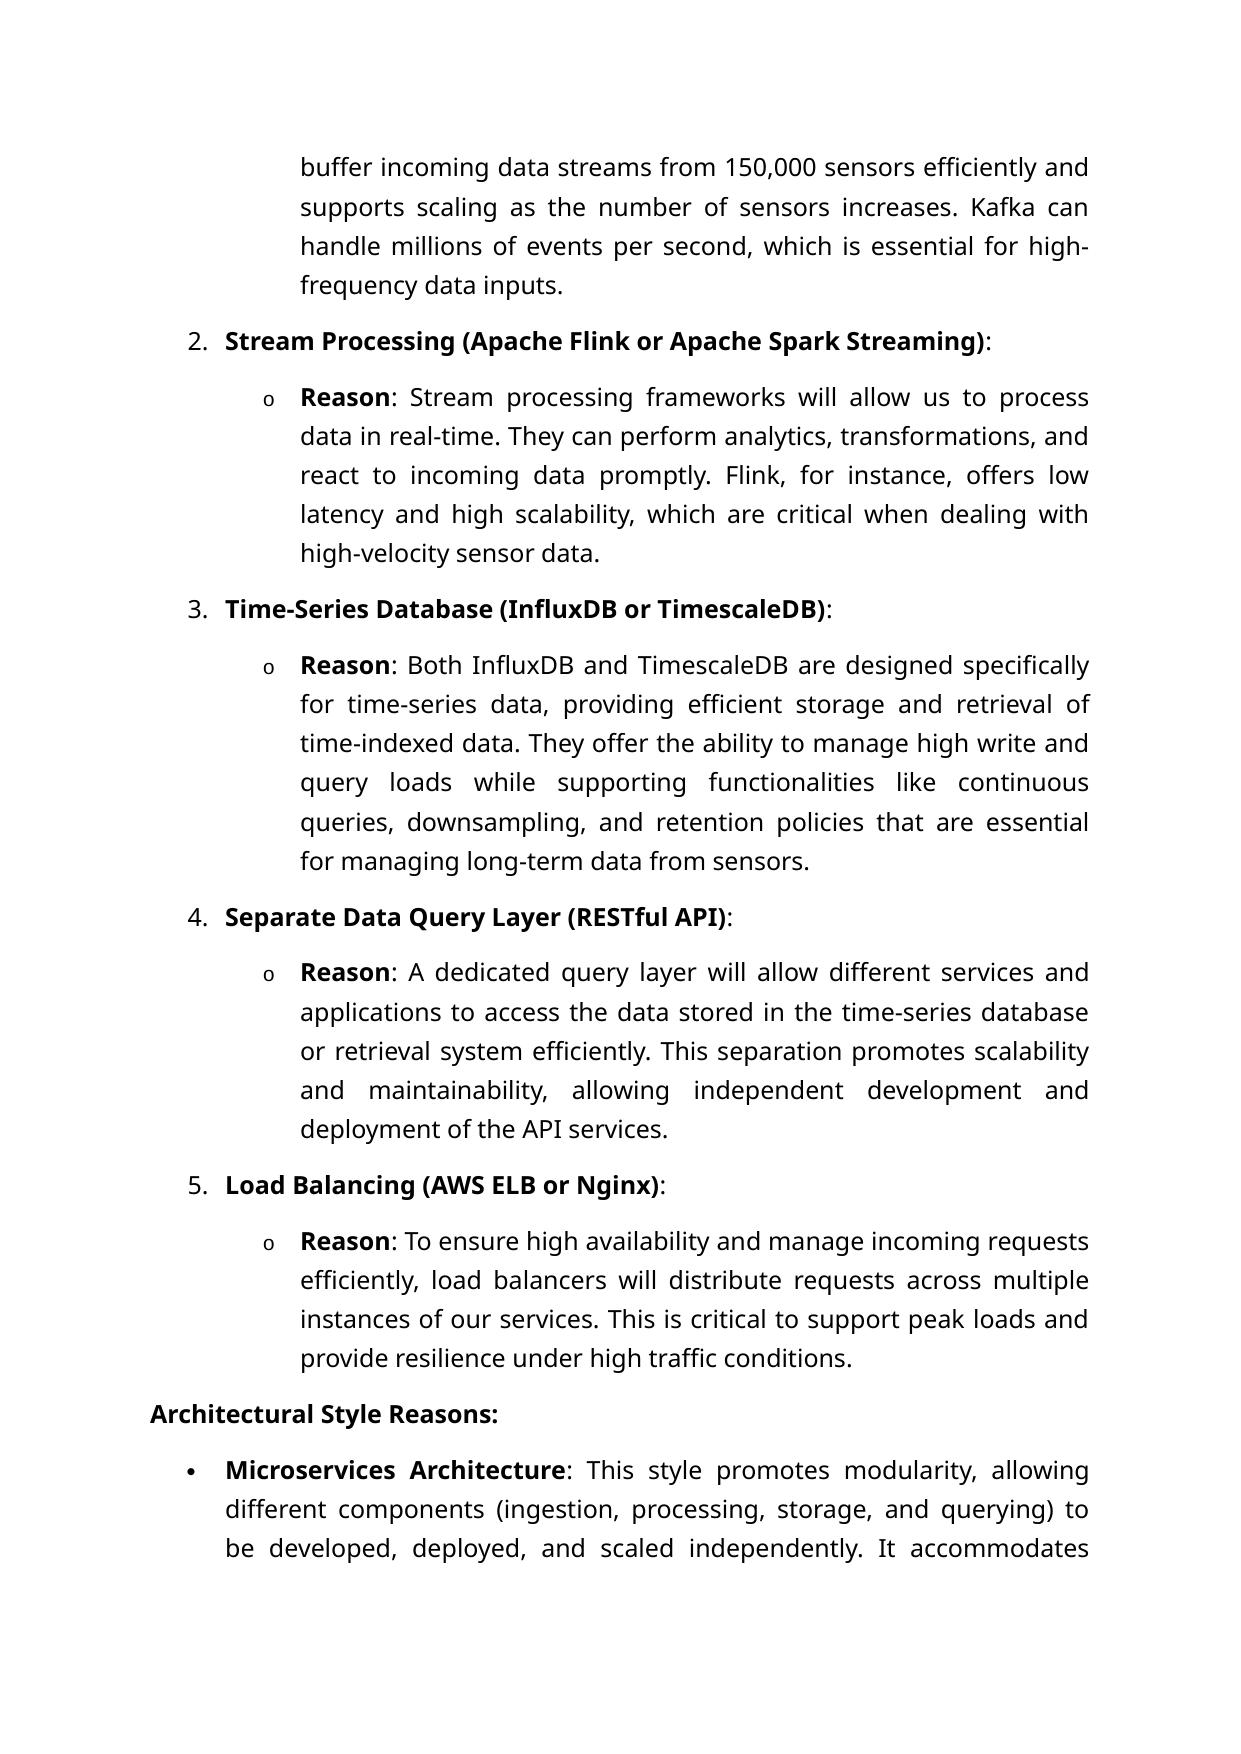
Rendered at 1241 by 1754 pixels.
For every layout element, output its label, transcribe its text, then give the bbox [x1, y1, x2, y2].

list Time-Series Database (InfluxDB or TimescaleDB): [187, 592, 1090, 626]
list Reason: To ensure high availability and manage incoming requests efficiently, load balancers will distribute requests across multiple instances of our services. This is critical to support peak loads and provide resilience under high traffic conditions. [262, 1223, 1090, 1375]
list Reason: A dedicated query layer will allow different services and applications to access the data stored in the time-series database or retrieval system efficiently. This separation promotes scalability and maintainability, allowing independent development and deployment of the API services. [262, 955, 1090, 1146]
text Architectural Style Reasons: [150, 1397, 1090, 1431]
list Reason: Stream processing frameworks will allow us to process data in real-time. They can perform analytics, transformations, and react to incoming data promptly. Flink, for instance, offers low latency and high scalability, which are critical when dealing with high-velocity sensor data. [262, 379, 1090, 570]
list Stream Processing (Apache Flink or Apache Spark Streaming): [187, 323, 1090, 357]
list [262, 150, 1090, 302]
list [187, 1452, 1090, 1565]
list Separate Data Query Layer (RESTful API): [187, 899, 1090, 933]
list Reason: Both InfluxDB and TimescaleDB are designed specifically for time-series data, providing efficient storage and retrieval of time-indexed data. They offer the ability to manage high write and query loads while supporting functionalities like continuous queries, downsampling, and retention policies that are essential for managing long-term data from sensors. [262, 647, 1090, 877]
list Load Balancing (AWS ELB or Nginx): [187, 1167, 1090, 1202]
